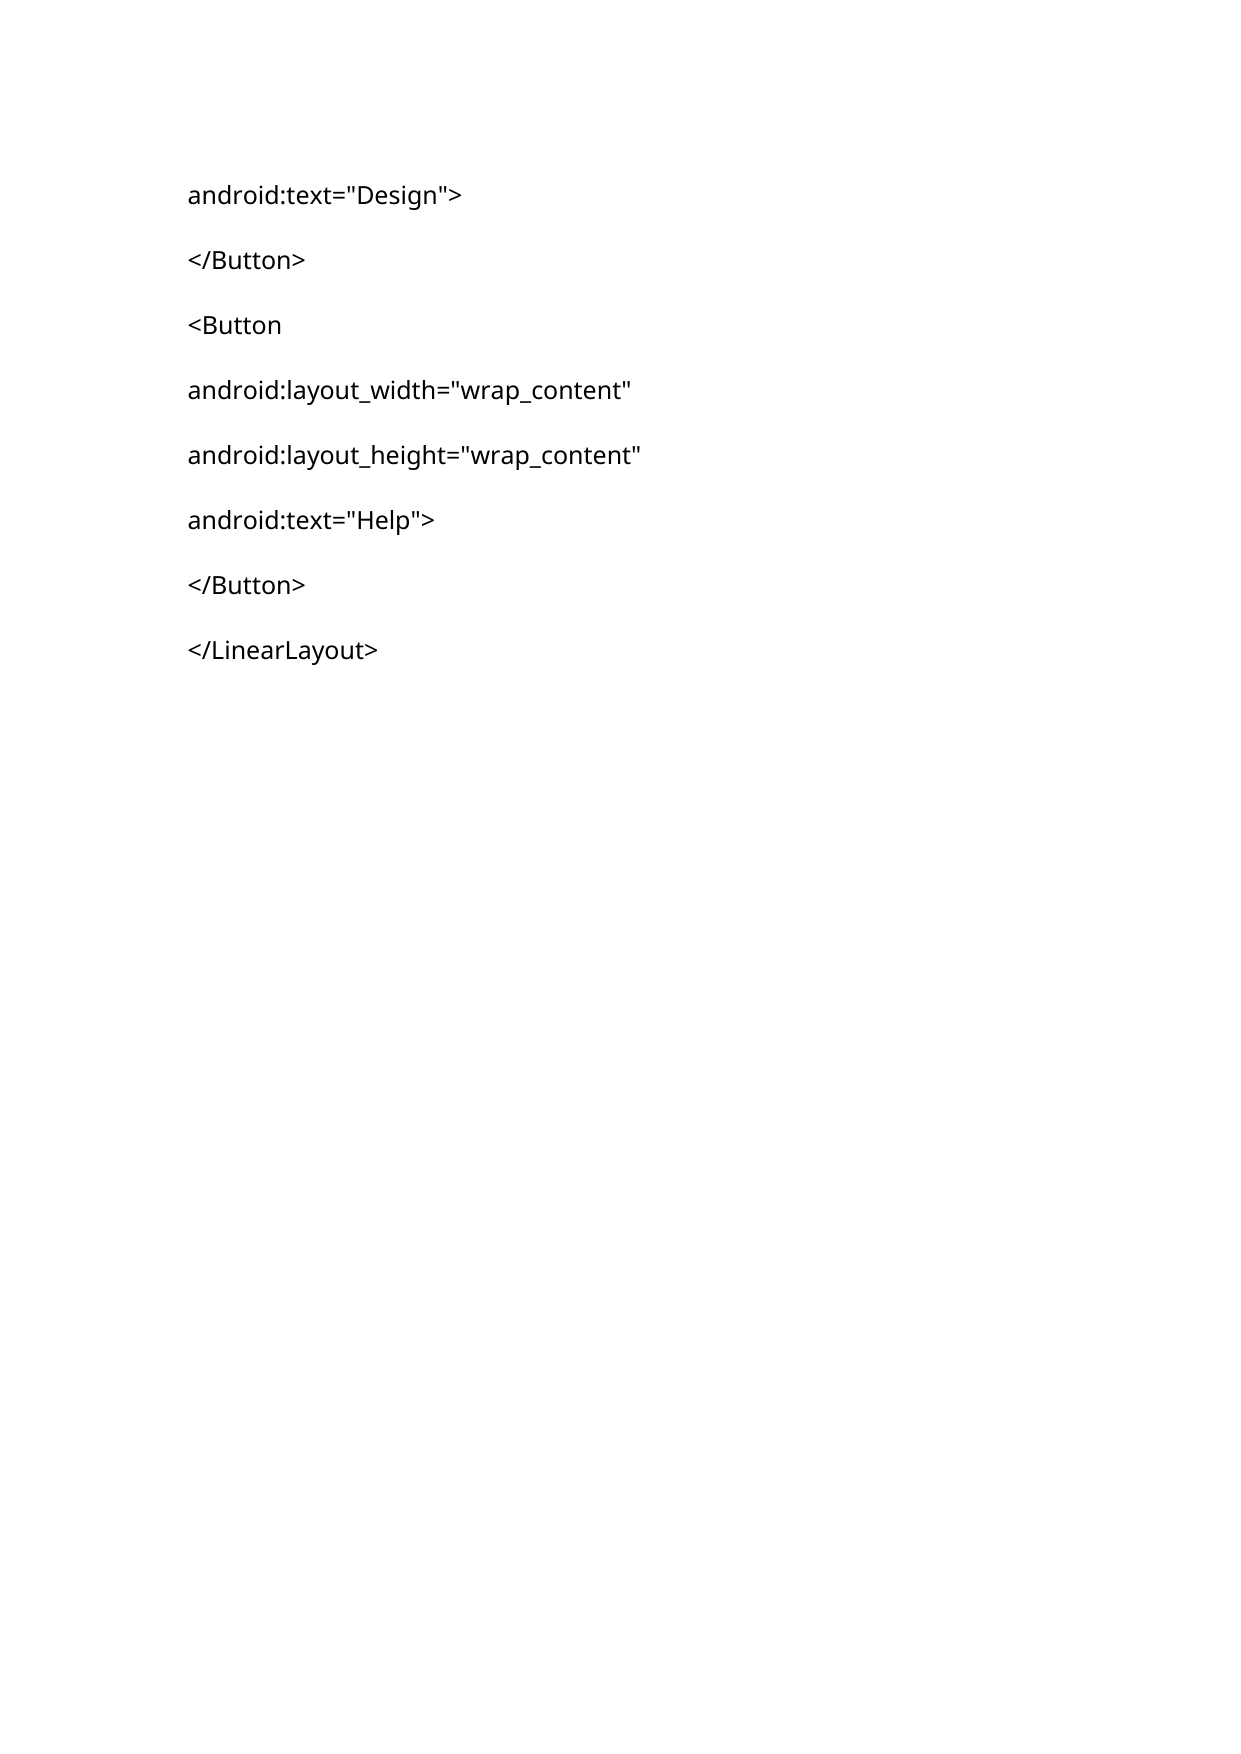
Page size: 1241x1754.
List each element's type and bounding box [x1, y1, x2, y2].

text [187, 162, 1053, 682]
